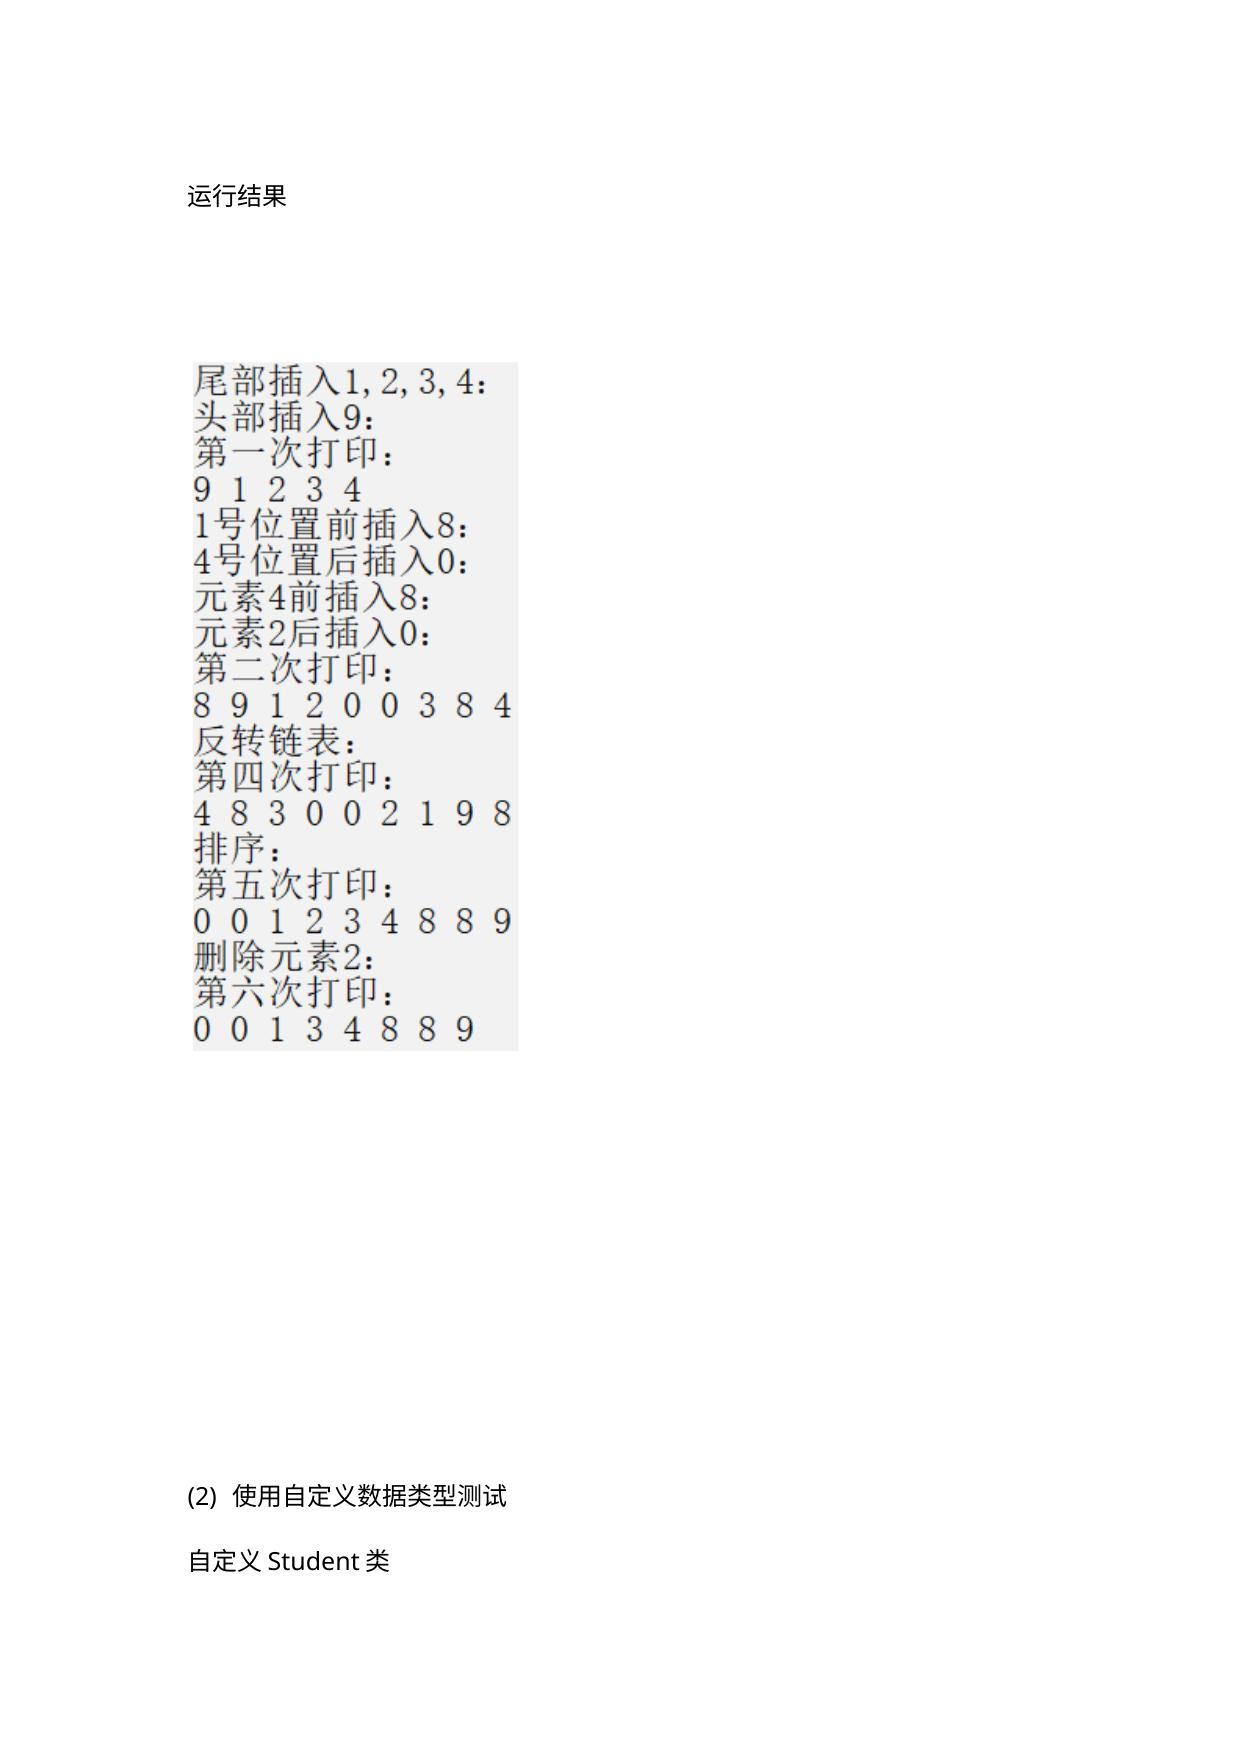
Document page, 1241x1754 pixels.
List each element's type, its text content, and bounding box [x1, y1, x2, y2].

list 运行结果 [187, 162, 1053, 227]
text 自定义Student类 [187, 1527, 1053, 1592]
picture [193, 361, 519, 1051]
list 使用自定义数据类型测试 [187, 1462, 1053, 1527]
